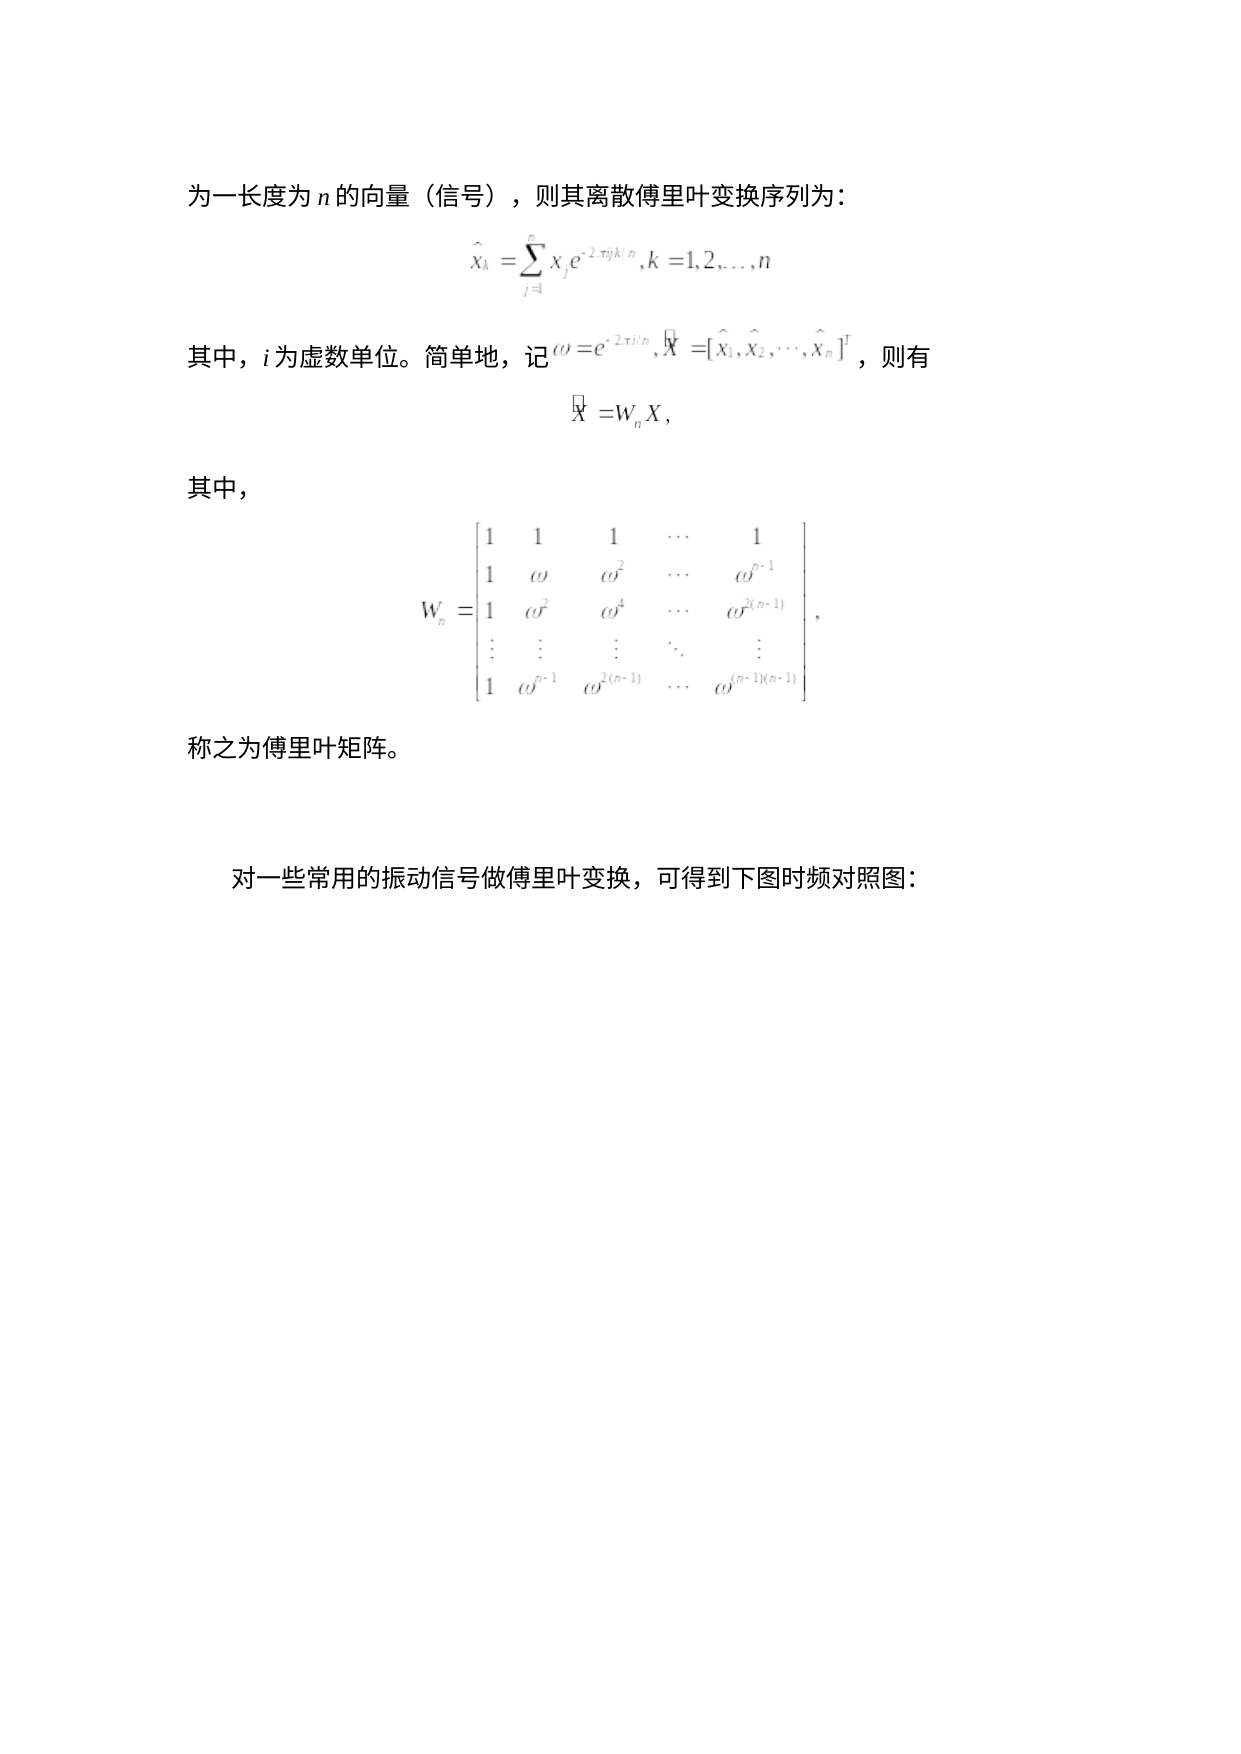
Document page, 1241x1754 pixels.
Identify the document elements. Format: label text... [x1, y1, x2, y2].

text 对一些常用的振动信号做傅里叶变换，可得到下图时频对照图： [187, 844, 1053, 909]
text 其中， [187, 454, 1053, 519]
text 其中，i为虚数单位。简单地，记，则有 [187, 324, 1053, 389]
text 称之为傅里叶矩阵。 [187, 714, 1053, 779]
text 数字信号作频谱分析利用的是离散傅里叶变换（DFT）。设X=[x1,x2,...,xn]T为一长度为n的向量（信号），则其离散傅里叶变换序列为： [187, 162, 1053, 227]
